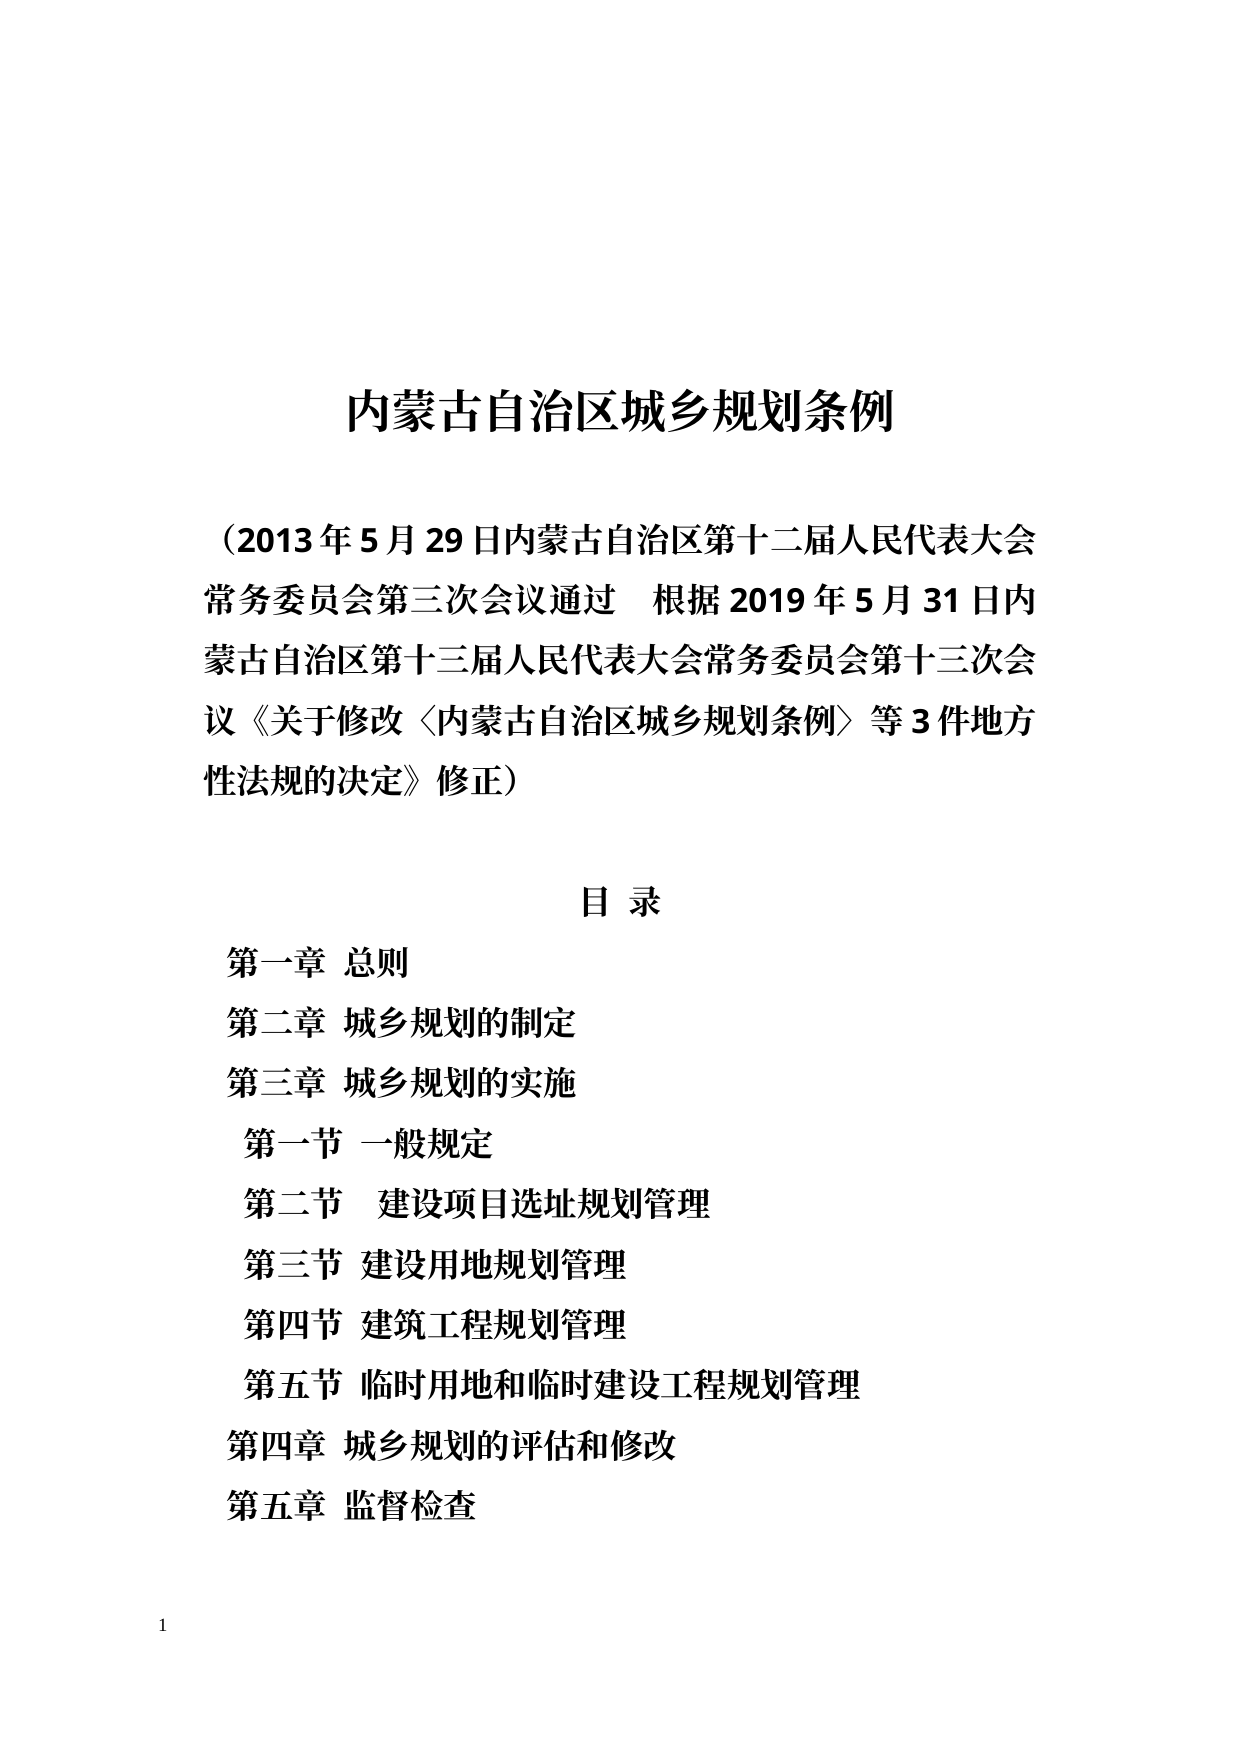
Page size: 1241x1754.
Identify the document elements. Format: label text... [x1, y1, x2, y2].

text 第四节 建筑工程规划管理 [159, 1289, 1081, 1349]
text 第五节 临时用地和临时建设工程规划管理 [159, 1349, 1081, 1410]
text 第四章 城乡规划的评估和修改 [159, 1410, 1081, 1470]
text 第二节 建设项目选址规划管理 [159, 1168, 1081, 1229]
text 第三节 建设用地规划管理 [159, 1229, 1081, 1289]
text 第一章 总则 [159, 927, 1081, 987]
text 第二章 城乡规划的制定 [159, 987, 1081, 1047]
text 第一节 一般规定 [159, 1108, 1081, 1168]
text 目 录 [159, 866, 1081, 927]
text 第五章 监督检查 [159, 1470, 1081, 1531]
text （2013年5月29日内蒙古自治区第十二届人民代表大会常务委员会第三次会议通过 根据2019年5月31日内蒙古自治区第十三届人民代表大会常务委员会第十三次会议《关于修改〈内蒙古自治区城乡规划条例〉等3件地方性法规的决定》修正） [203, 504, 1037, 806]
text 第三章 城乡规划的实施 [159, 1047, 1081, 1108]
text 内蒙古自治区城乡规划条例 [159, 370, 1081, 443]
